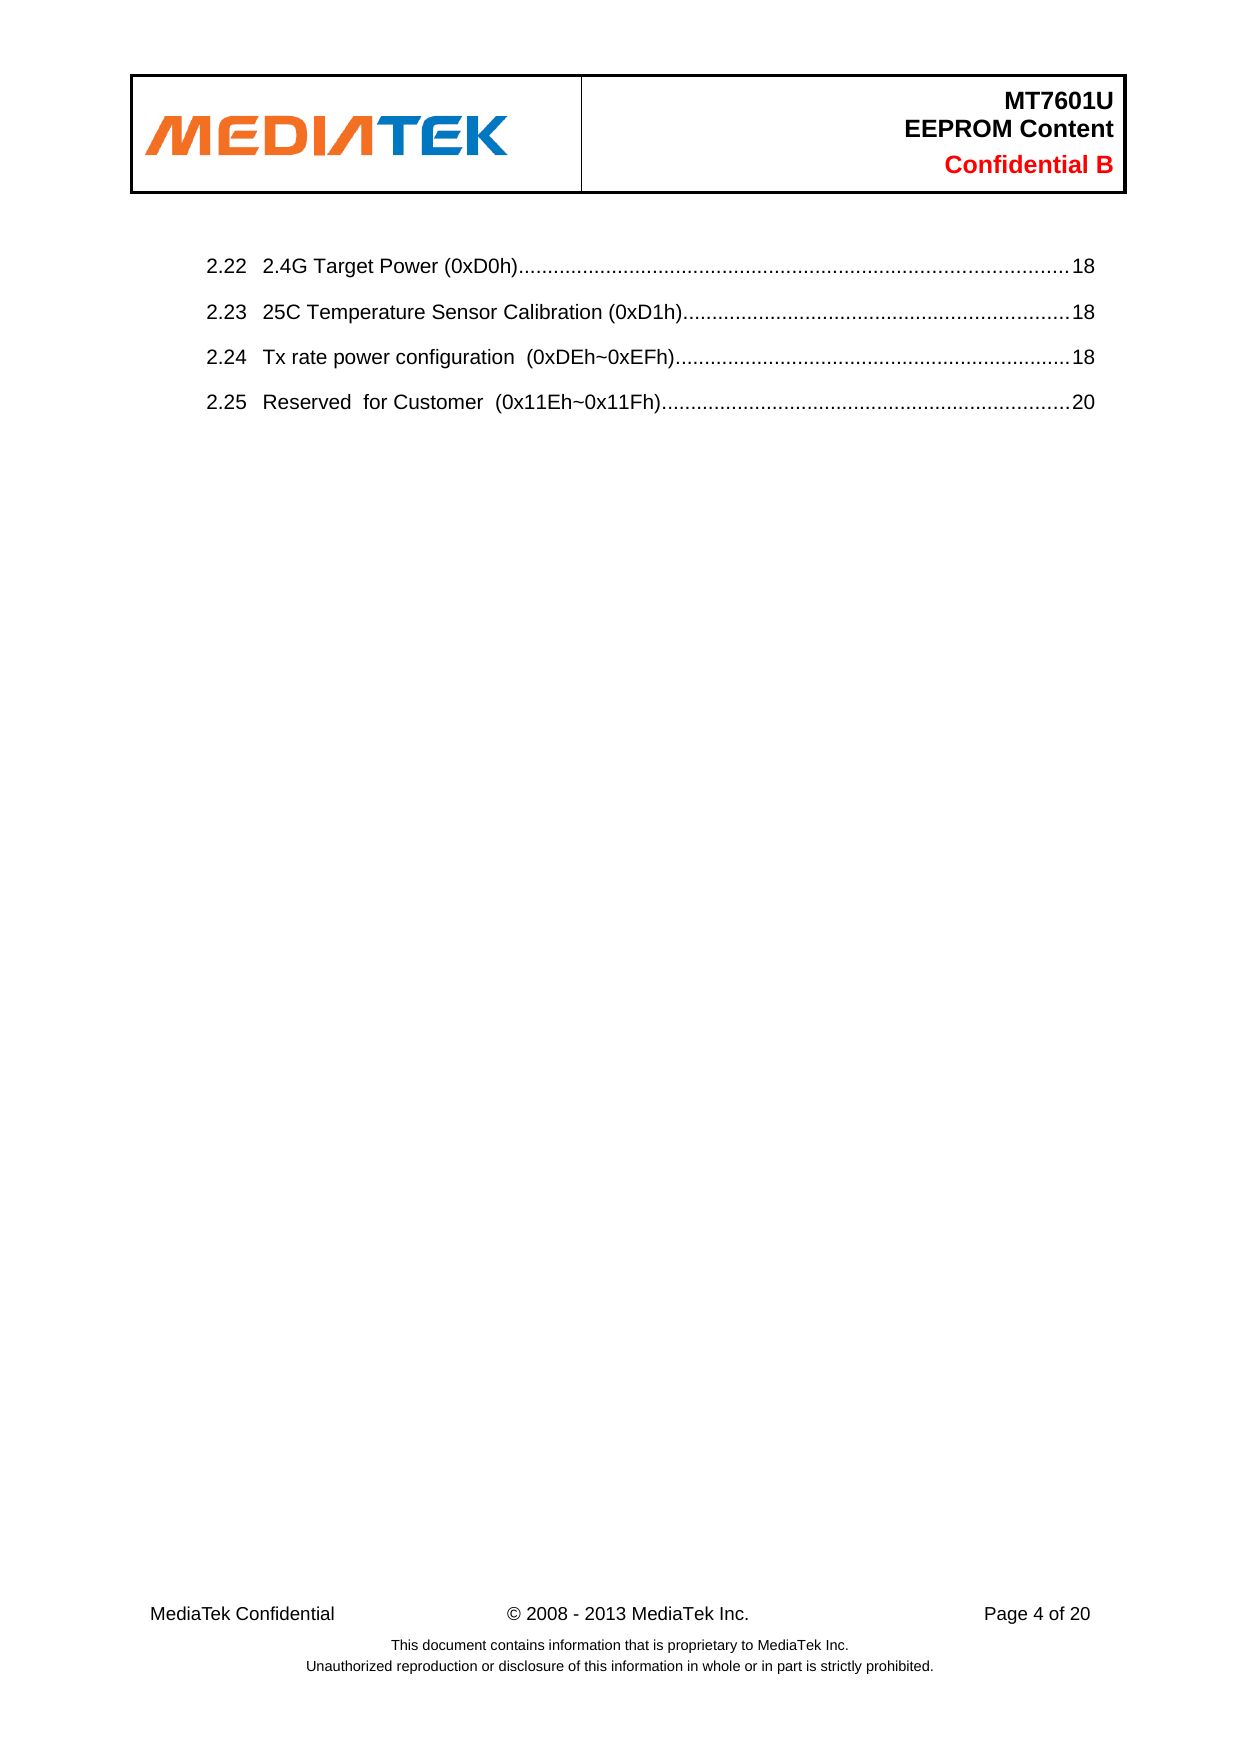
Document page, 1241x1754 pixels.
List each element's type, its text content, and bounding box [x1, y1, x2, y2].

text 2.24 Tx rate power configuration (0xDEh~0xEFh) 18 [206, 338, 1090, 375]
text 2.22 2.4G Target Power (0xD0h) 18 [206, 248, 1090, 285]
text 2.23 25C Temperature Sensor Calibration (0xD1h) 18 [206, 293, 1090, 330]
text 2.25 Reserved for Customer (0x11Eh~0x11Fh) 20 [206, 383, 1090, 420]
picture [142, 106, 509, 162]
